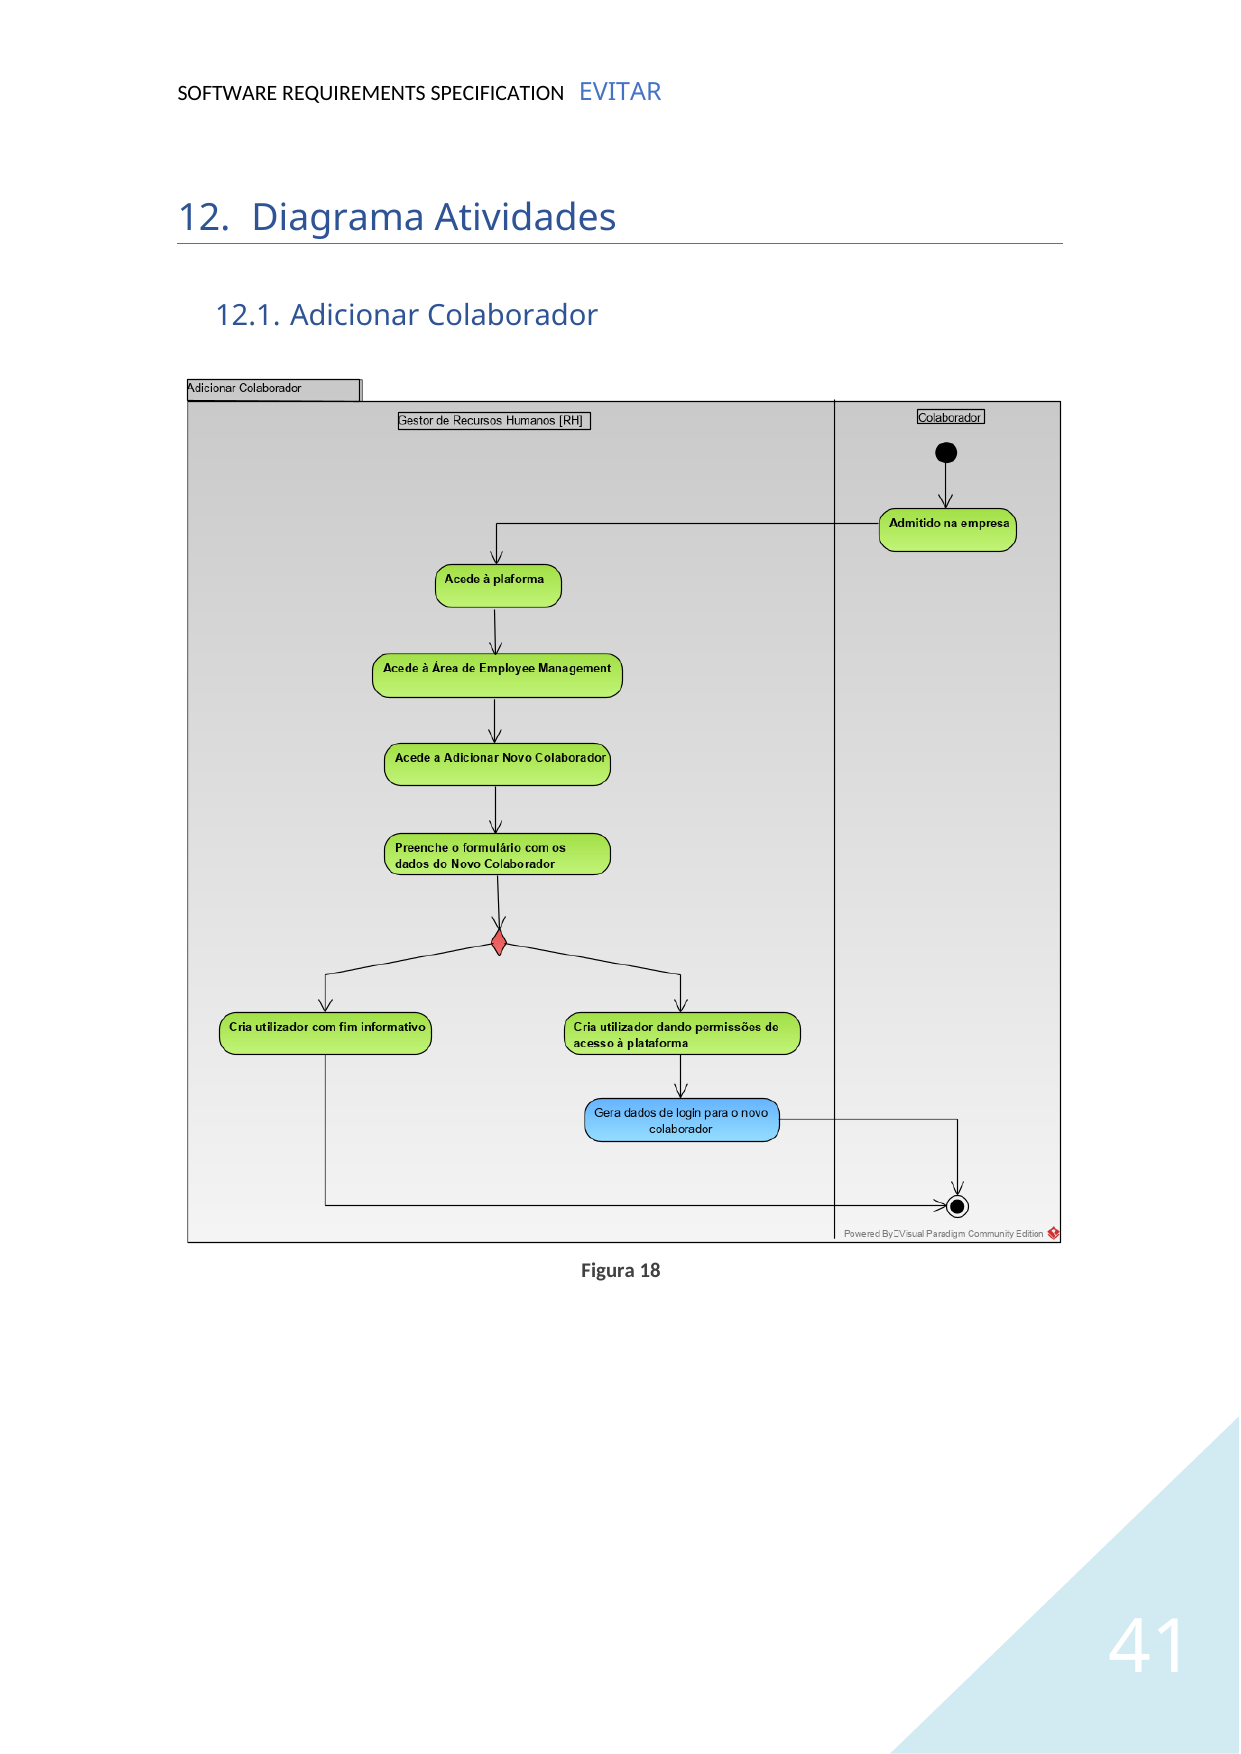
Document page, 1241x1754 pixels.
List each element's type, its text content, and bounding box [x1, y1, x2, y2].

subtitle Adicionar Colaborador [215, 294, 1063, 334]
subtitle Diagrama Atividades [177, 190, 1063, 243]
picture [178, 370, 1063, 1248]
